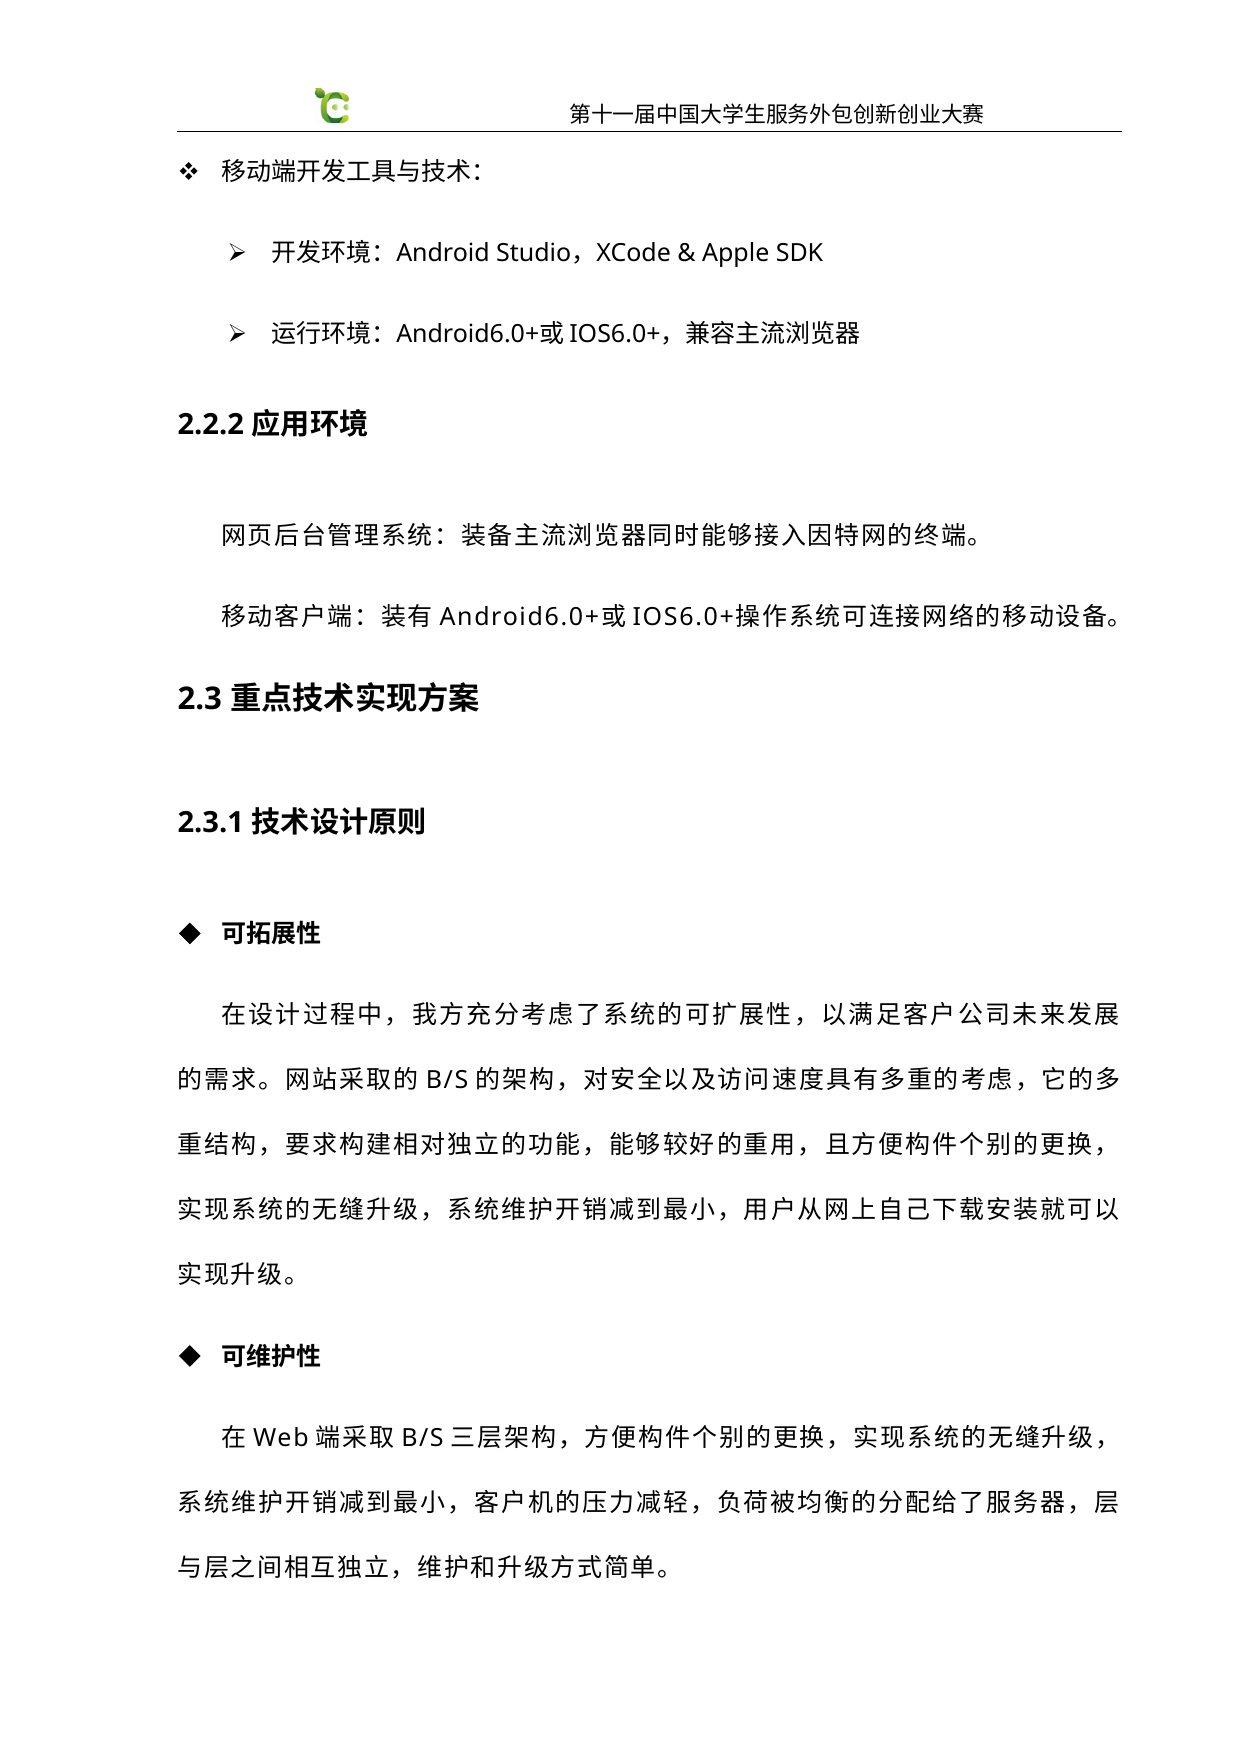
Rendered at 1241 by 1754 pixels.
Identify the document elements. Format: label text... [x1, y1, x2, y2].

subtitle 2.2.2 应用环境 [177, 389, 1100, 454]
text 移动客户端：装有Android6.0+或IOS6.0+操作系统可连接网络的移动设备。 [177, 582, 1122, 647]
list 可拓展性 [177, 899, 1122, 964]
picture [314, 88, 350, 123]
list 可维护性 [177, 1322, 1122, 1387]
subtitle 2.3.1 技术设计原则 [177, 787, 1100, 852]
list 移动端开发工具与技术： [177, 137, 1122, 202]
text 网页后台管理系统：装备主流浏览器同时能够接入因特网的终端。 [177, 501, 1122, 566]
list 开发环境：Android Studio，XCode & Apple SDK [227, 218, 1122, 283]
text 在Web端采取B/S三层架构，方便构件个别的更换，实现系统的无缝升级，系统维护开销减到最小，客户机的压力减轻，负荷被均衡的分配给了服务器，层与层之间相互独立，维护和升级方式简单。 [177, 1403, 1122, 1598]
subtitle 2.3 重点技术实现方案 [177, 664, 1122, 729]
list 运行环境：Android6.0+或IOS6.0+，兼容主流浏览器 [227, 299, 1122, 364]
text 在设计过程中，我方充分考虑了系统的可扩展性，以满足客户公司未来发展的需求。网站采取的B/S的架构，对安全以及访问速度具有多重的考虑，它的多重结构，要求构建相对独立的功能，能够较好的重用，且方便构件个别的更换，实现系统的无缝升级，系统维护开销减到最小，用户从网上自己下载安装就可以实现升级。 [177, 980, 1122, 1305]
